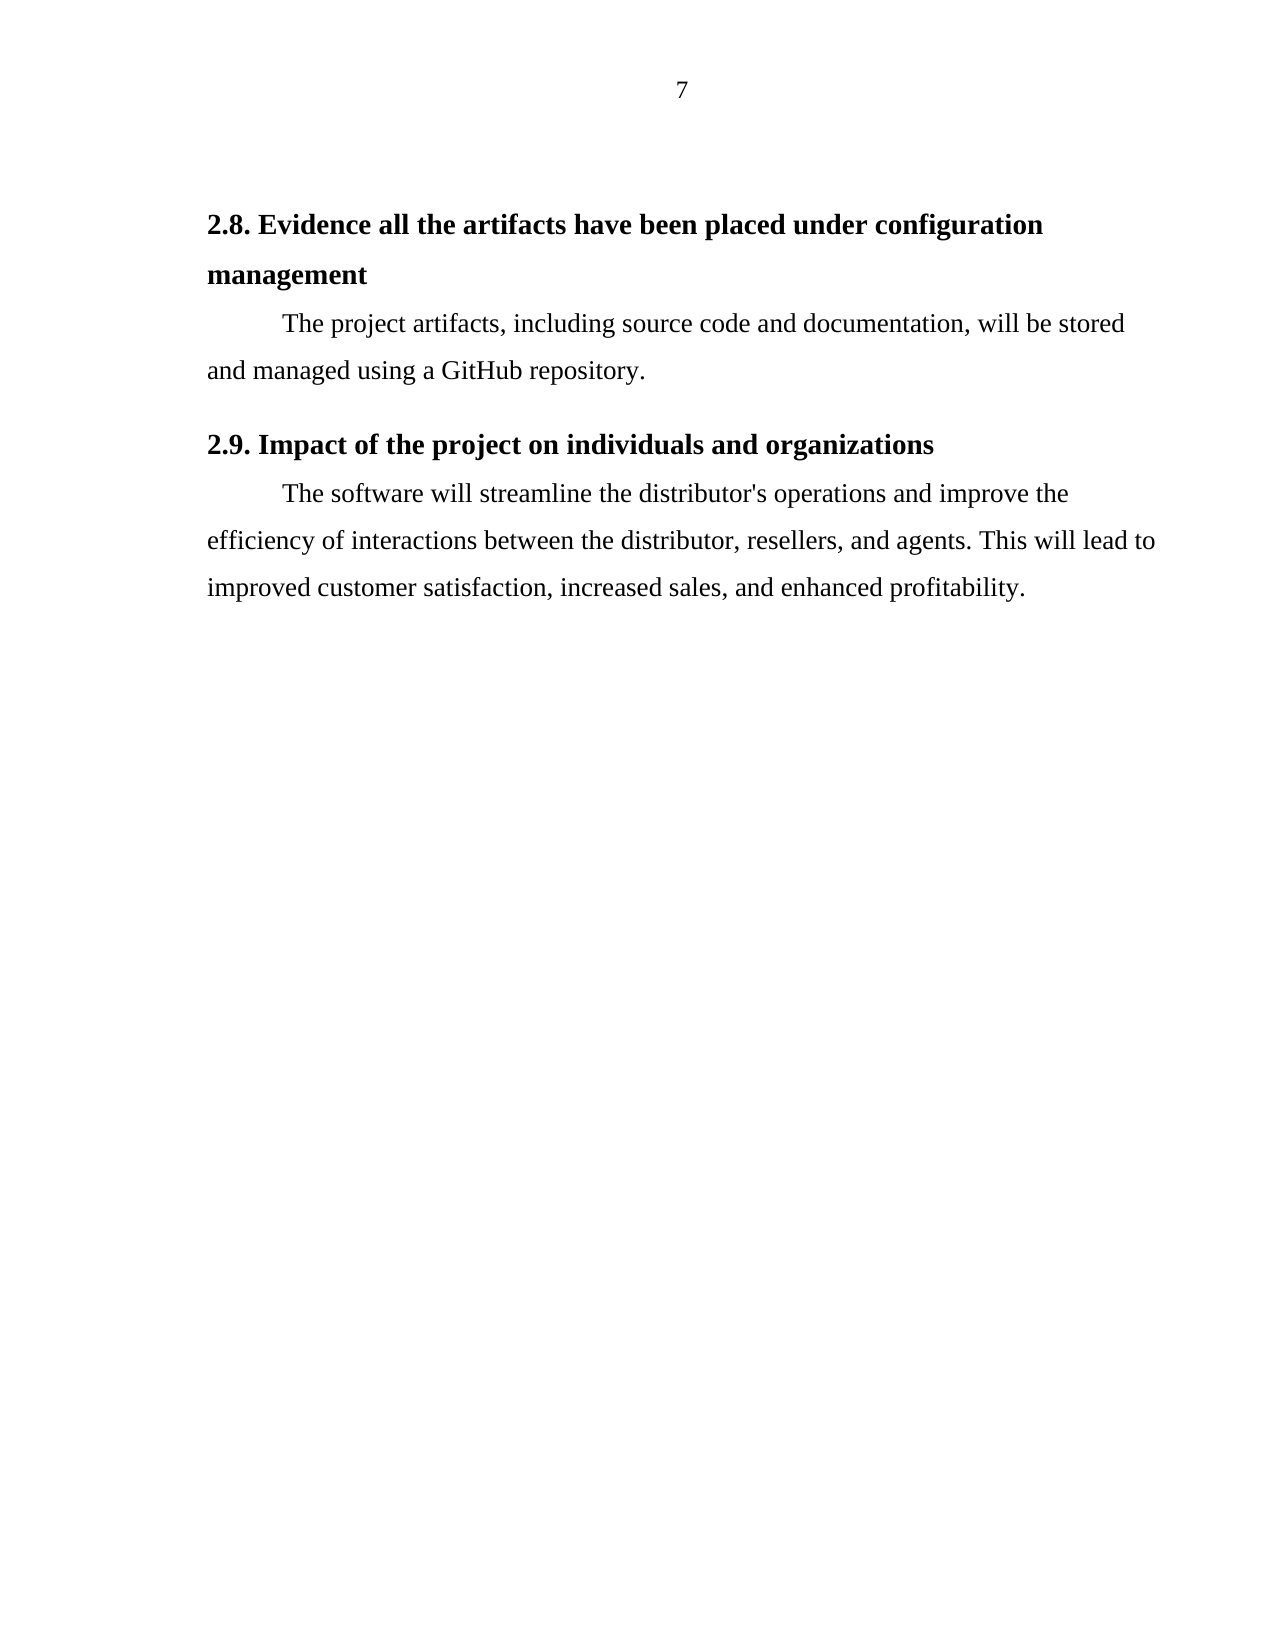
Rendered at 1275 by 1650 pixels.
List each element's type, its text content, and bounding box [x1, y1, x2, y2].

text The software will streamline the distributor's operations and improve the efficiency of interactions between the distributor, resellers, and agents. This will lead to improved customer satisfaction, increased sales, and enhanced profitability. [207, 477, 1157, 602]
text 2.9. Impact of the project on individuals and organizations [207, 427, 1157, 461]
text 2.8. Evidence all the artifacts have been placed under configuration management [207, 207, 1157, 291]
text The project artifacts, including source code and documentation, will be stored and managed using a GitHub repository. [207, 307, 1157, 385]
